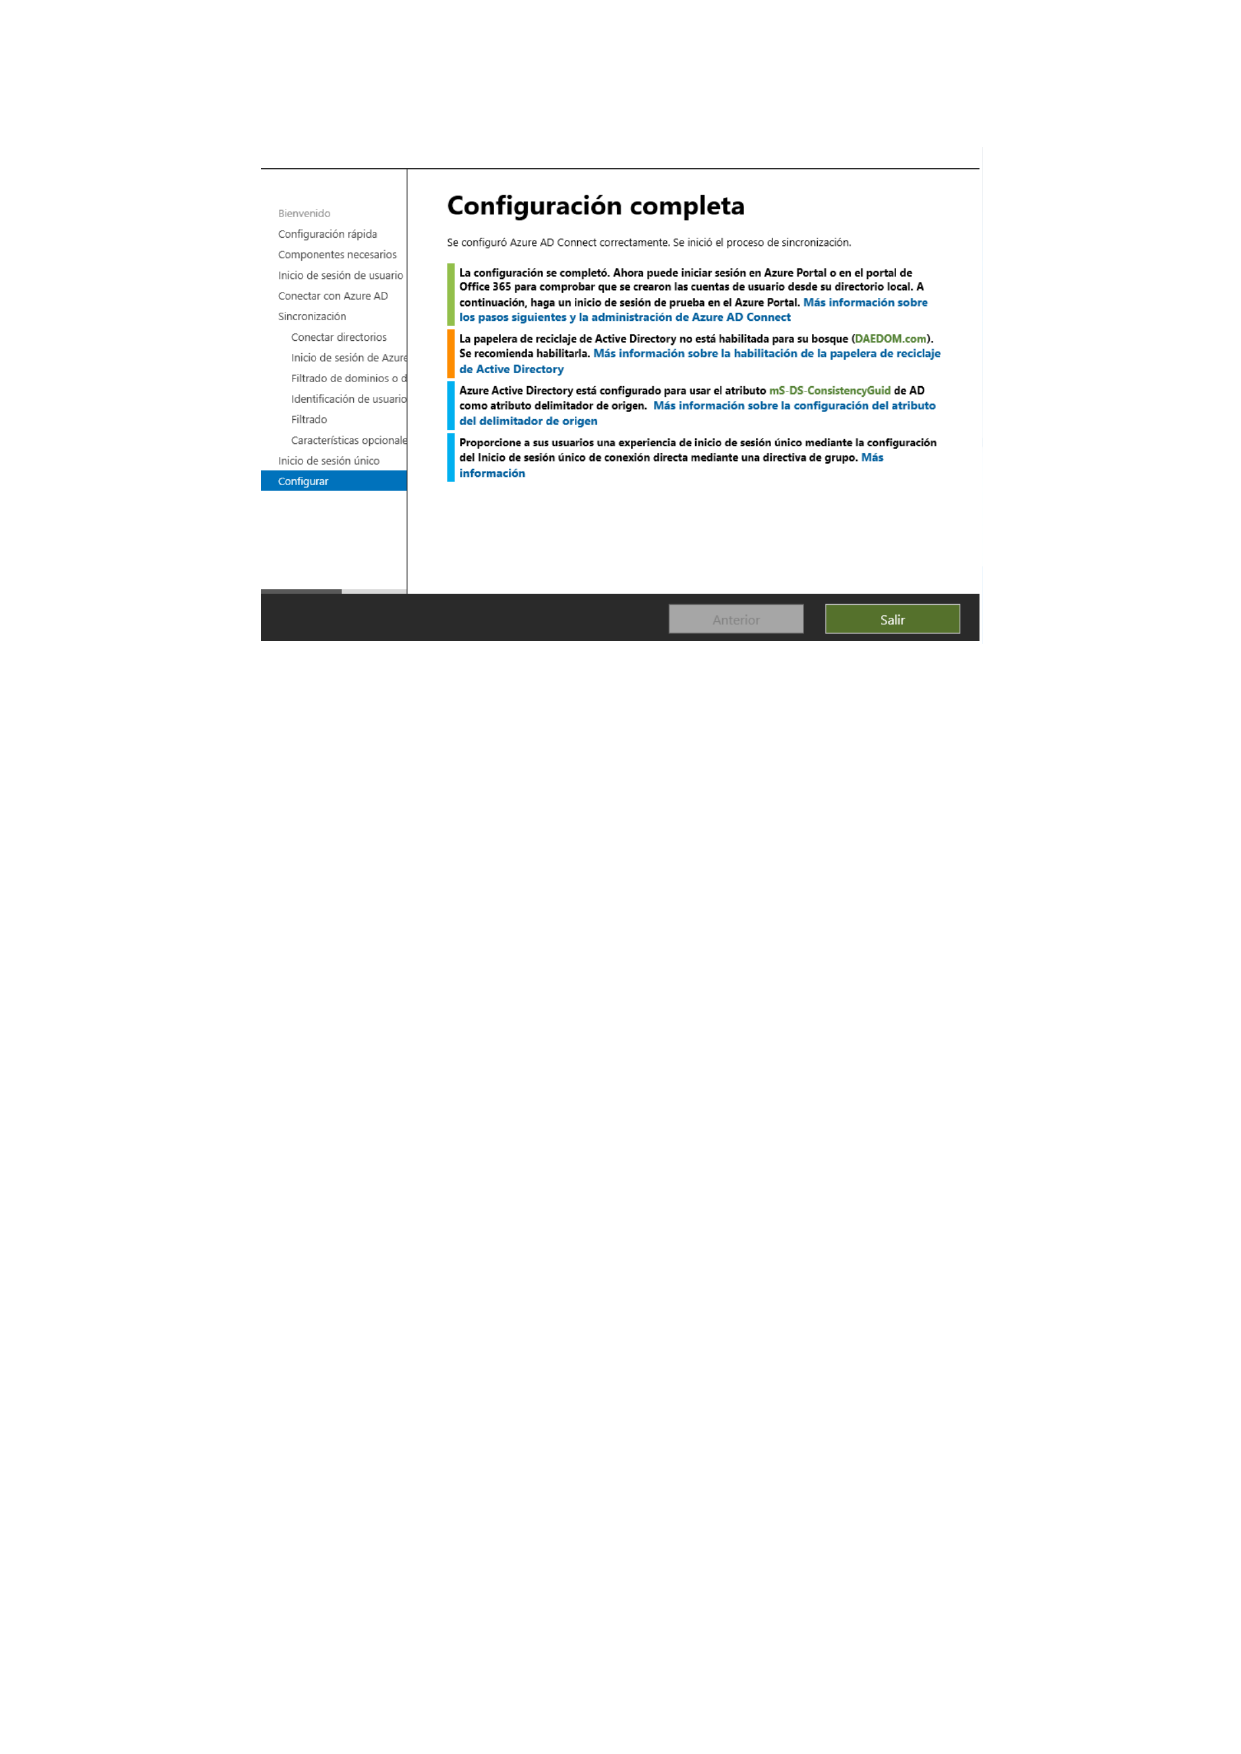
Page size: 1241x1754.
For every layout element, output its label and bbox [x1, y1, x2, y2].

picture [258, 147, 983, 644]
